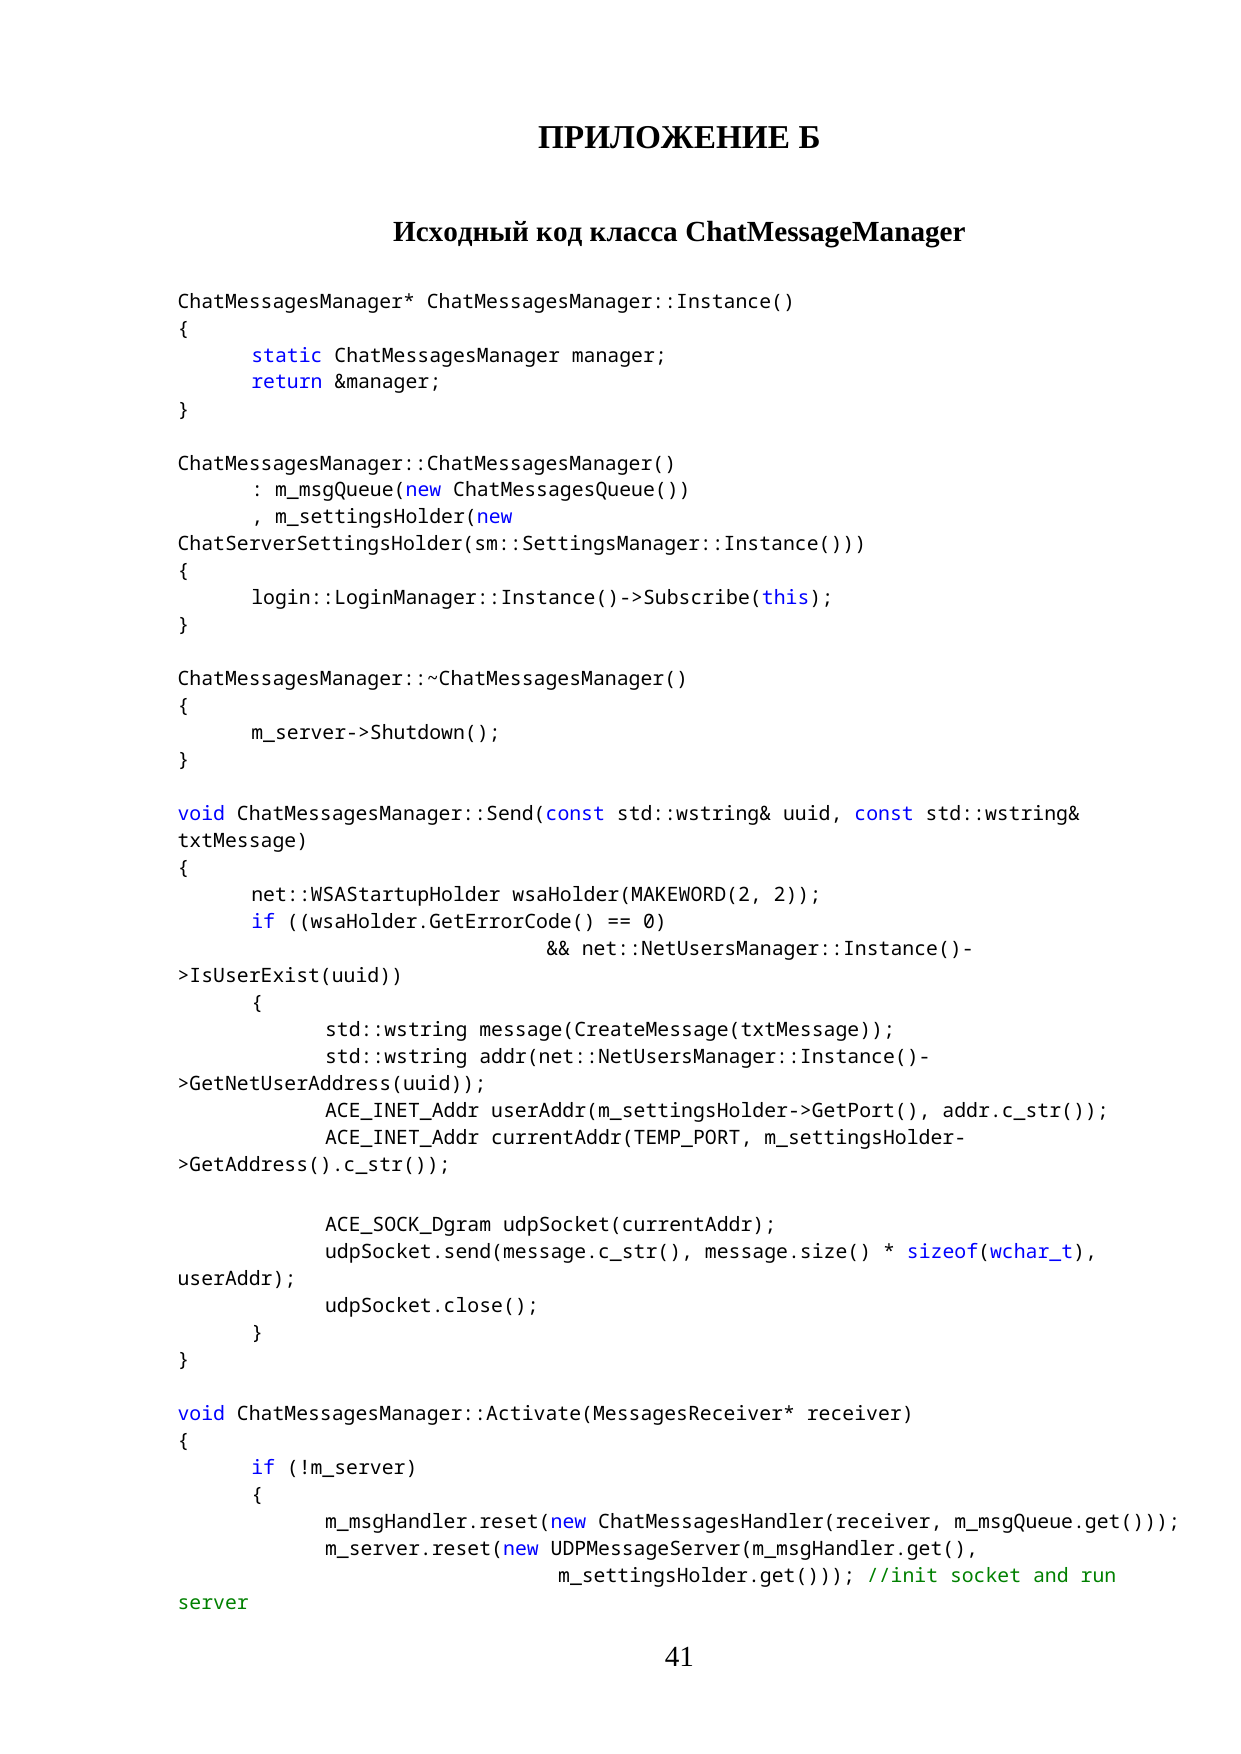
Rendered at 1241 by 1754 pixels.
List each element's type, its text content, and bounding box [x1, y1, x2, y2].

text if ((wsaHolder.GetErrorCode() == 0) [177, 907, 1181, 934]
text { [177, 557, 1181, 584]
text udpSocket.close(); [177, 1292, 1181, 1319]
text ChatMessagesManager* ChatMessagesManager::Instance() [177, 287, 1181, 314]
text void ChatMessagesManager::Send(const std::wstring& uuid, const std::wstring& txtMessage) [177, 799, 1181, 853]
text m_server->Shutdown(); [177, 718, 1181, 746]
text login::LoginManager::Instance()->Subscribe(this); [177, 584, 1181, 611]
text } [177, 1346, 1181, 1373]
text { [177, 692, 1181, 718]
text ChatMessagesManager::~ChatMessagesManager() [177, 664, 1181, 692]
text ПРИЛОЖЕНИЕ Б [177, 118, 1181, 156]
text } [177, 746, 1181, 772]
text && net::NetUsersManager::Instance()->IsUserExist(uuid)) [177, 934, 1181, 988]
text { [177, 988, 1181, 1015]
text void ChatMessagesManager::Activate(MessagesReceiver* receiver) [177, 1399, 1181, 1427]
text { [177, 853, 1181, 880]
text if (!m_server) [177, 1453, 1181, 1481]
text ACE_INET_Addr userAddr(m_settingsHolder->GetPort(), addr.c_str()); [177, 1096, 1181, 1123]
text } [177, 611, 1181, 638]
text { [177, 1481, 1181, 1507]
text { [177, 1427, 1181, 1453]
text ChatMessagesManager::ChatMessagesManager() [177, 449, 1181, 476]
text static ChatMessagesManager manager; [177, 341, 1181, 368]
text } [177, 395, 1181, 422]
text , m_settingsHolder(new ChatServerSettingsHolder(sm::SettingsManager::Instance())) [177, 503, 1181, 557]
text std::wstring addr(net::NetUsersManager::Instance()->GetNetUserAddress(uuid)); [177, 1042, 1181, 1096]
text ACE_INET_Addr currentAddr(TEMP_PORT, m_settingsHolder->GetAddress().c_str()); [177, 1123, 1181, 1177]
text std::wstring message(CreateMessage(txtMessage)); [177, 1015, 1181, 1042]
text m_server.reset(new UDPMessageServer(m_msgHandler.get(), m_settingsHolder.get())); //init socket and run server [177, 1534, 1181, 1615]
text { [177, 314, 1181, 341]
text ACE_SOCK_Dgram udpSocket(currentAddr); [177, 1211, 1181, 1238]
text net::WSAStartupHolder wsaHolder(MAKEWORD(2, 2)); [177, 880, 1181, 907]
text m_msgHandler.reset(new ChatMessagesHandler(receiver, m_msgQueue.get())); [177, 1507, 1181, 1534]
text udpSocket.send(message.c_str(), message.size() * sizeof(wchar_t), userAddr); [177, 1238, 1181, 1292]
text Исходный код класса ChatMessageManager [177, 212, 1181, 249]
text } [177, 1319, 1181, 1346]
text : m_msgQueue(new ChatMessagesQueue()) [177, 476, 1181, 503]
text return &manager; [177, 368, 1181, 395]
